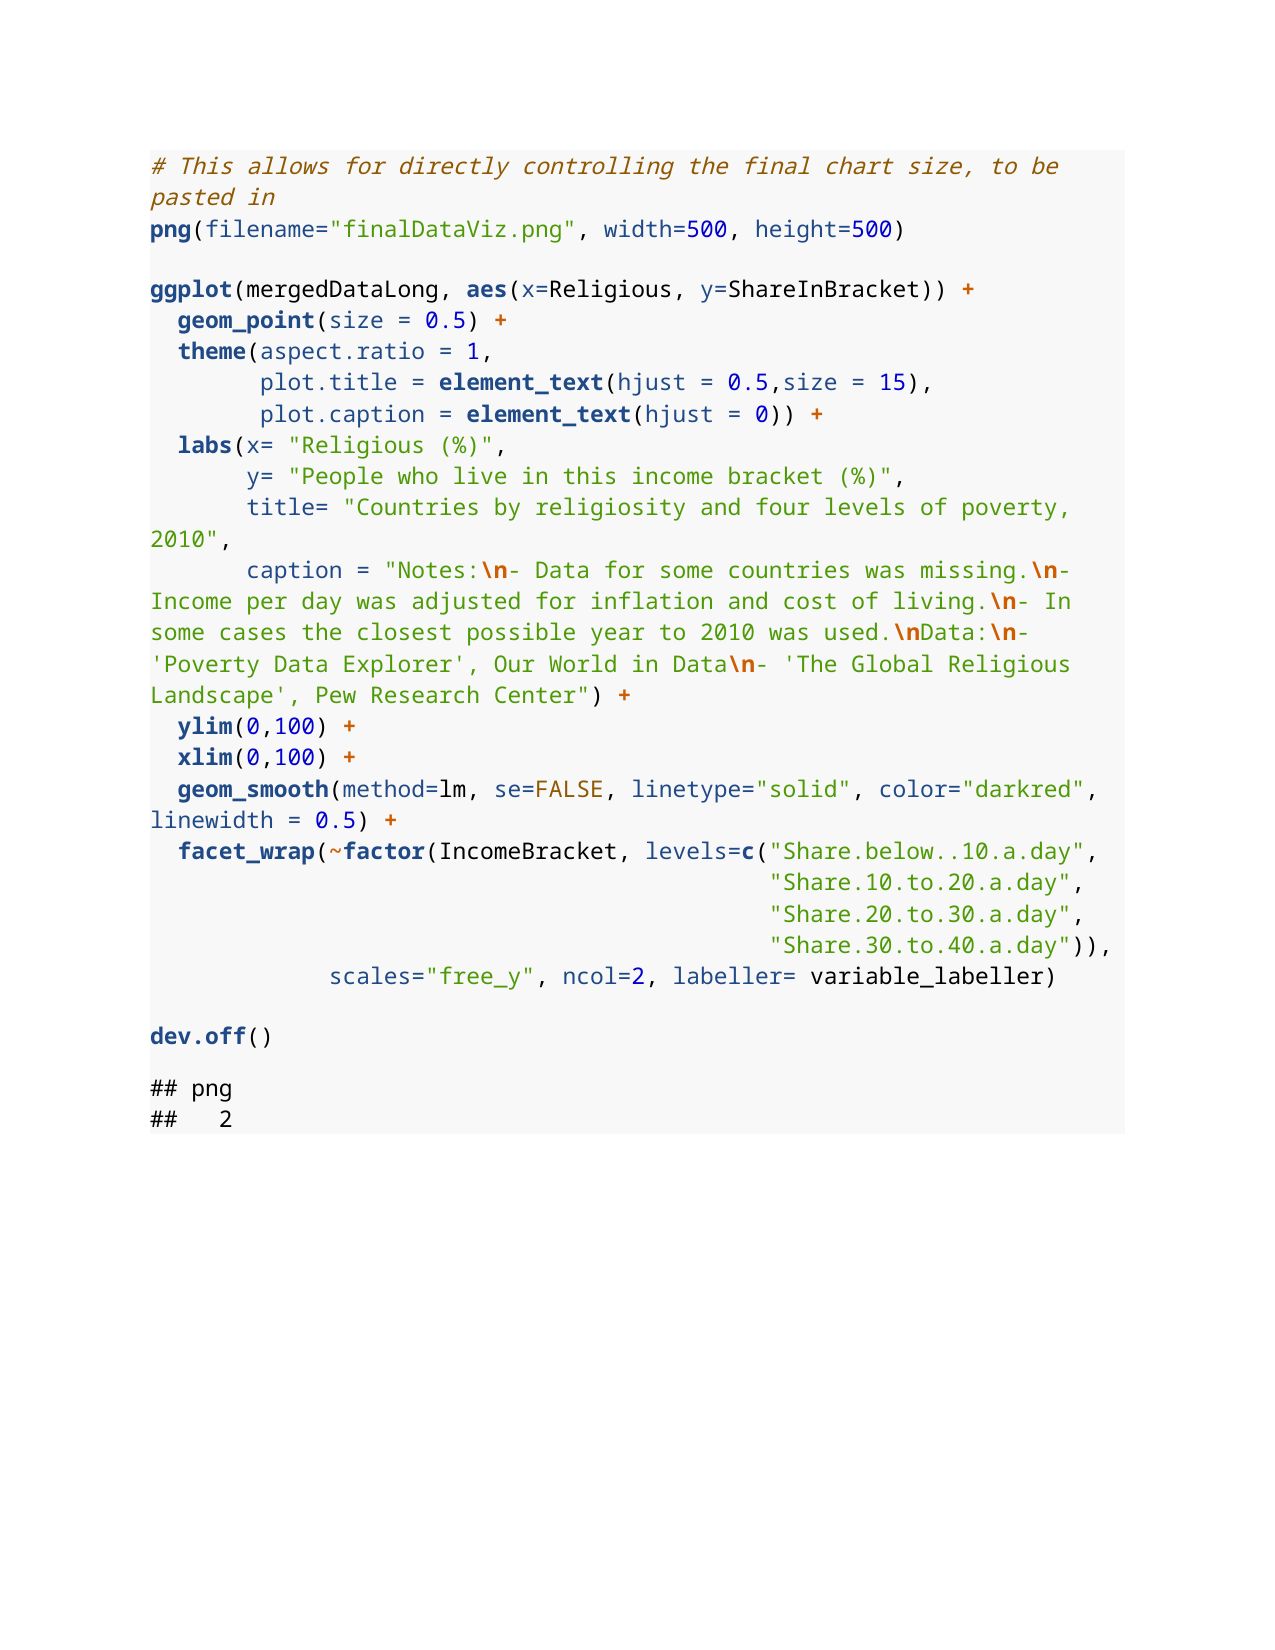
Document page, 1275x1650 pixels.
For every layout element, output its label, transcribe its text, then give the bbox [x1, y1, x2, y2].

text ## png ## 2 [150, 1072, 1125, 1134]
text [150, 150, 1125, 1051]
